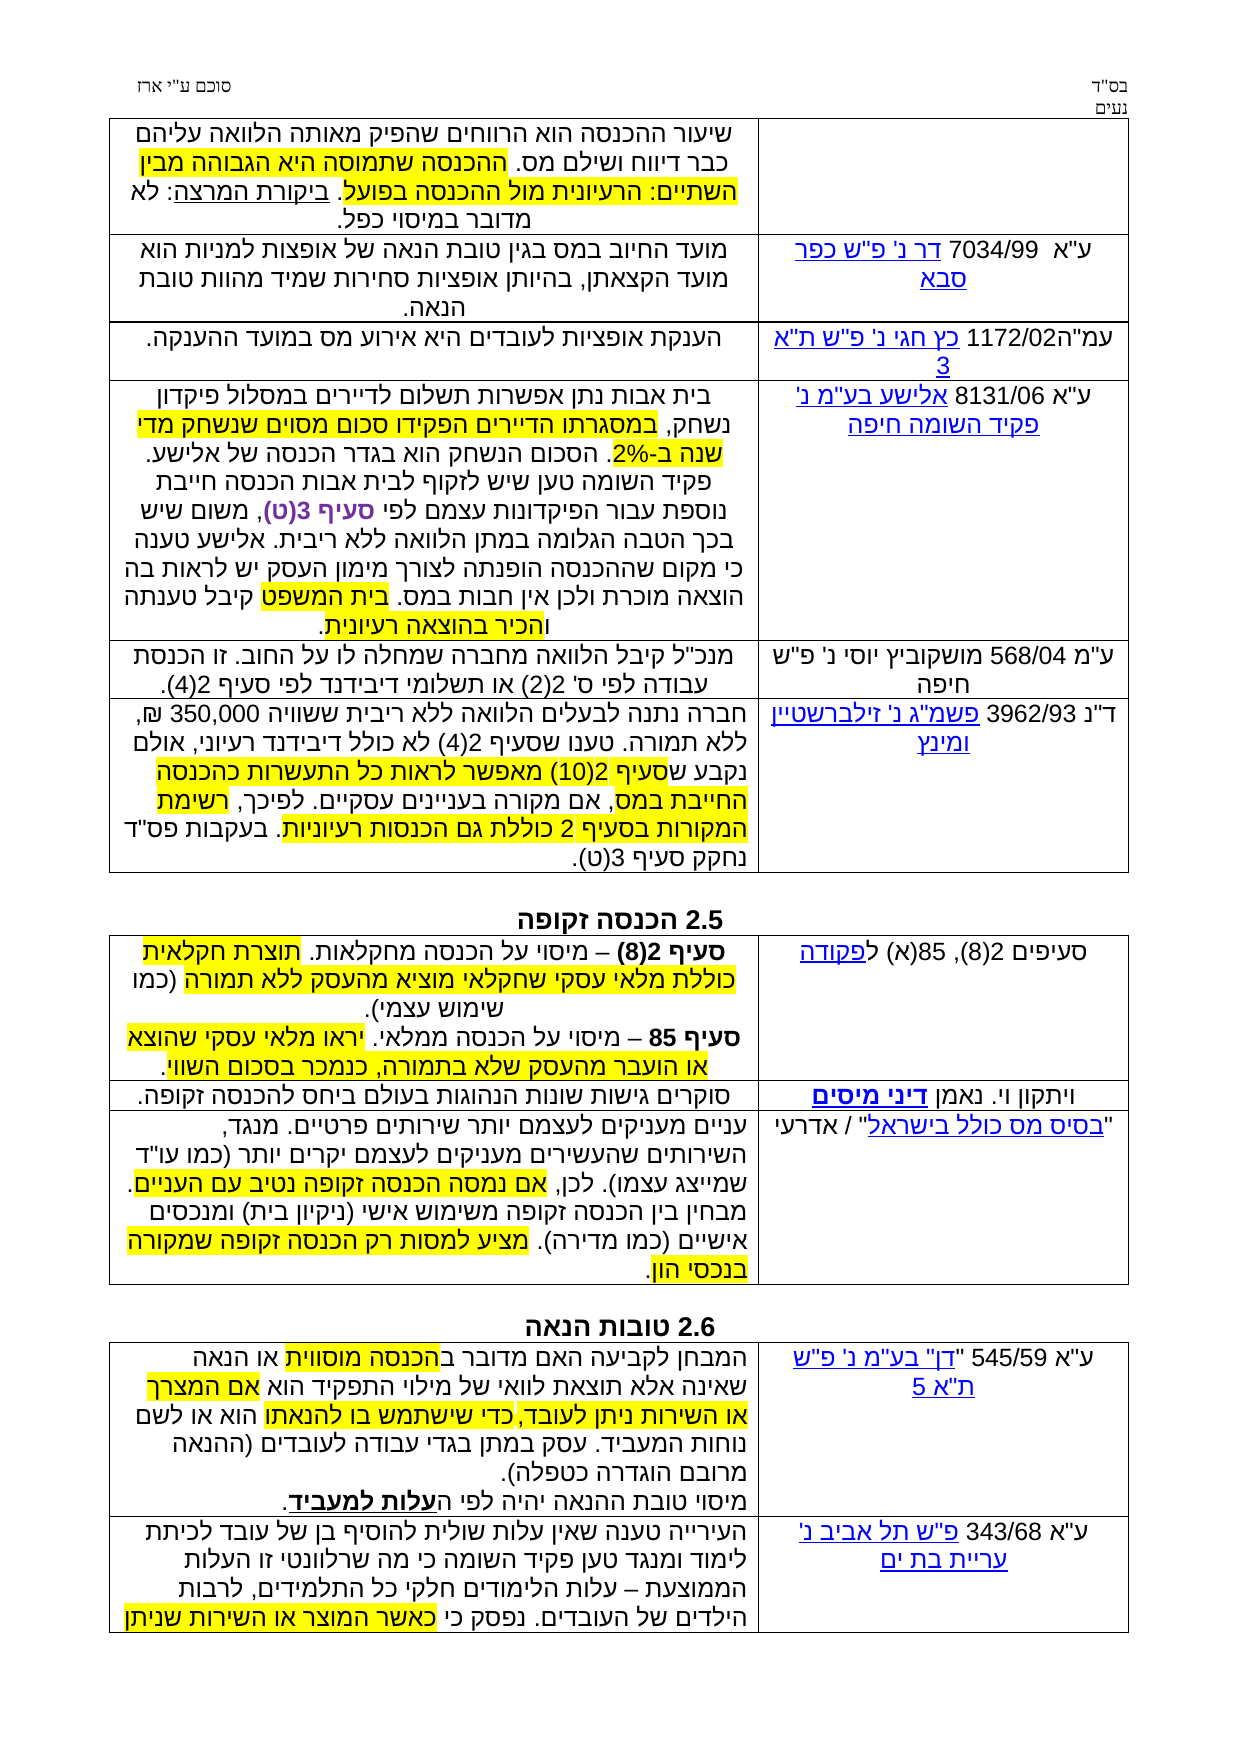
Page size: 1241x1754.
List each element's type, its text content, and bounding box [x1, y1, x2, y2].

table_cell מועד החיוב במס בגין טובת הנאה של אופצות למניות הוא מועד הקצאתן, בהיותן אופציות סחירות שמיד מהוות טובת הנאה. [110, 235, 758, 321]
text 2.5 הכנסה זקופה [112, 904, 1128, 935]
table_header סעיף 2(8) – מיסוי על הכנסה מחקלאות. תוצרת חקלאית כוללת מלאי עסקי שחקלאי מוציא מהעסק ללא תמורה (כמו שימוש עצמי). סעיף 85 – מיסוי על הכנסה ממלאי. יראו מלאי עסקי שהוצא או הועבר מהעסק שלא בתמורה, כנמכר בסכום השווי. [110, 936, 758, 1080]
table_header סעיפים 2(8), 85(א) לפקודה [759, 936, 1128, 1080]
table_cell "בסיס מס כולל בישראל" / אדרעי [759, 1111, 1128, 1283]
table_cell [110, 119, 758, 234]
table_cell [759, 1517, 1128, 1632]
text 2.6 טובות הנאה [112, 1311, 1128, 1342]
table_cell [759, 119, 1128, 234]
table_cell חברה נתנה לבעלים הלוואה ללא ריבית ששוויה 350,000 ₪, ללא תמורה. טענו שסעיף 2(4) לא כולל דיבידנד רעיוני, אולם נקבע שסעיף 2(10) מאפשר לראות כל התעשרות כהכנסה החייבת במס, אם מקורה בעניינים עסקיים. לפיכך, רשימת המקורות בסעיף 2 כוללת גם הכנסות רעיוניות. בעקבות פס"ד נחקק סעיף 3(ט). [110, 699, 758, 872]
table_header ע"א 545/59 "דן" בע"מ נ' פ"ש ת"א 5 [759, 1343, 1128, 1516]
table_cell ע"א 7034/99 דר נ' פ"ש כפר סבא [759, 235, 1128, 321]
table_cell עניים מעניקים לעצמם יותר שירותים פרטיים. מנגד, השירותים שהעשירים מעניקים לעצמם יקרים יותר (כמו עו"ד שמייצג עצמו). לכן, אם נמסה הכנסה זקופה נטיב עם העניים. מבחין בין הכנסה זקופה משימוש אישי (ניקיון בית) ומנכסים אישיים (כמו מדירה). מציע למסות רק הכנסה זקופה שמקורה בנכסי הון. [110, 1111, 758, 1283]
table_cell בית אבות נתן אפשרות תשלום לדיירים במסלול פיקדון נשחק, במסגרתו הדיירים הפקידו סכום מסוים שנשחק מדי שנה ב-2%. הסכום הנשחק הוא בגדר הכנסה של אלישע. פקיד השומה טען שיש לזקוף לבית אבות הכנסה חייבת נוספת עבור הפיקדונות עצמם לפי סעיף 3(ט), משום שיש בכך הטבה הגלומה במתן הלוואה ללא ריבית. אלישע טענה כי מקום שההכנסה הופנתה לצורך מימון העסק יש לראות בה הוצאה מוכרת ולכן אין חבות במס. בית המשפט קיבל טענתה והכיר בהוצאה רעיונית. [110, 381, 758, 640]
table_cell מנכ"ל קיבל הלוואה מחברה שמחלה לו על החוב. זו הכנסת עבודה לפי ס' 2(2) או תשלומי דיבידנד לפי סעיף 2(4). [110, 641, 758, 698]
table_cell ויתקון וי. נאמן דיני מיסים [759, 1081, 1128, 1110]
table_cell ע"מ 568/04 מושקוביץ יוסי נ' פ"ש חיפה [759, 641, 1128, 698]
table_cell סוקרים גישות שונות הנהוגות בעולם ביחס להכנסה זקופה. [110, 1081, 758, 1110]
table_header המבחן לקביעה האם מדובר בהכנסה מוסווית או הנאה שאינה אלא תוצאת לוואי של מילוי התפקיד הוא אם המצרך או השירות ניתן לעובד, כדי שישתמש בו להנאתו הוא או לשם נוחות המעביד. עסק במתן בגדי עבודה לעובדים (ההנאה מרובם הוגדרה כטפלה). מיסוי טובת ההנאה יהיה לפי העלות למעביד. [110, 1343, 758, 1516]
table_cell הענקת אופציות לעובדים היא אירוע מס במועד ההענקה. [110, 323, 758, 380]
table_cell עמ"ה1172/02 כץ חגי נ' פ"ש ת"א 3 [759, 323, 1128, 380]
table_cell ע"א 8131/06 אלישע בע"מ נ' פקיד השומה חיפה [759, 381, 1128, 640]
table_cell ד"נ 3962/93 פשמ"ג נ' זילברשטיין ומינץ [759, 699, 1128, 872]
